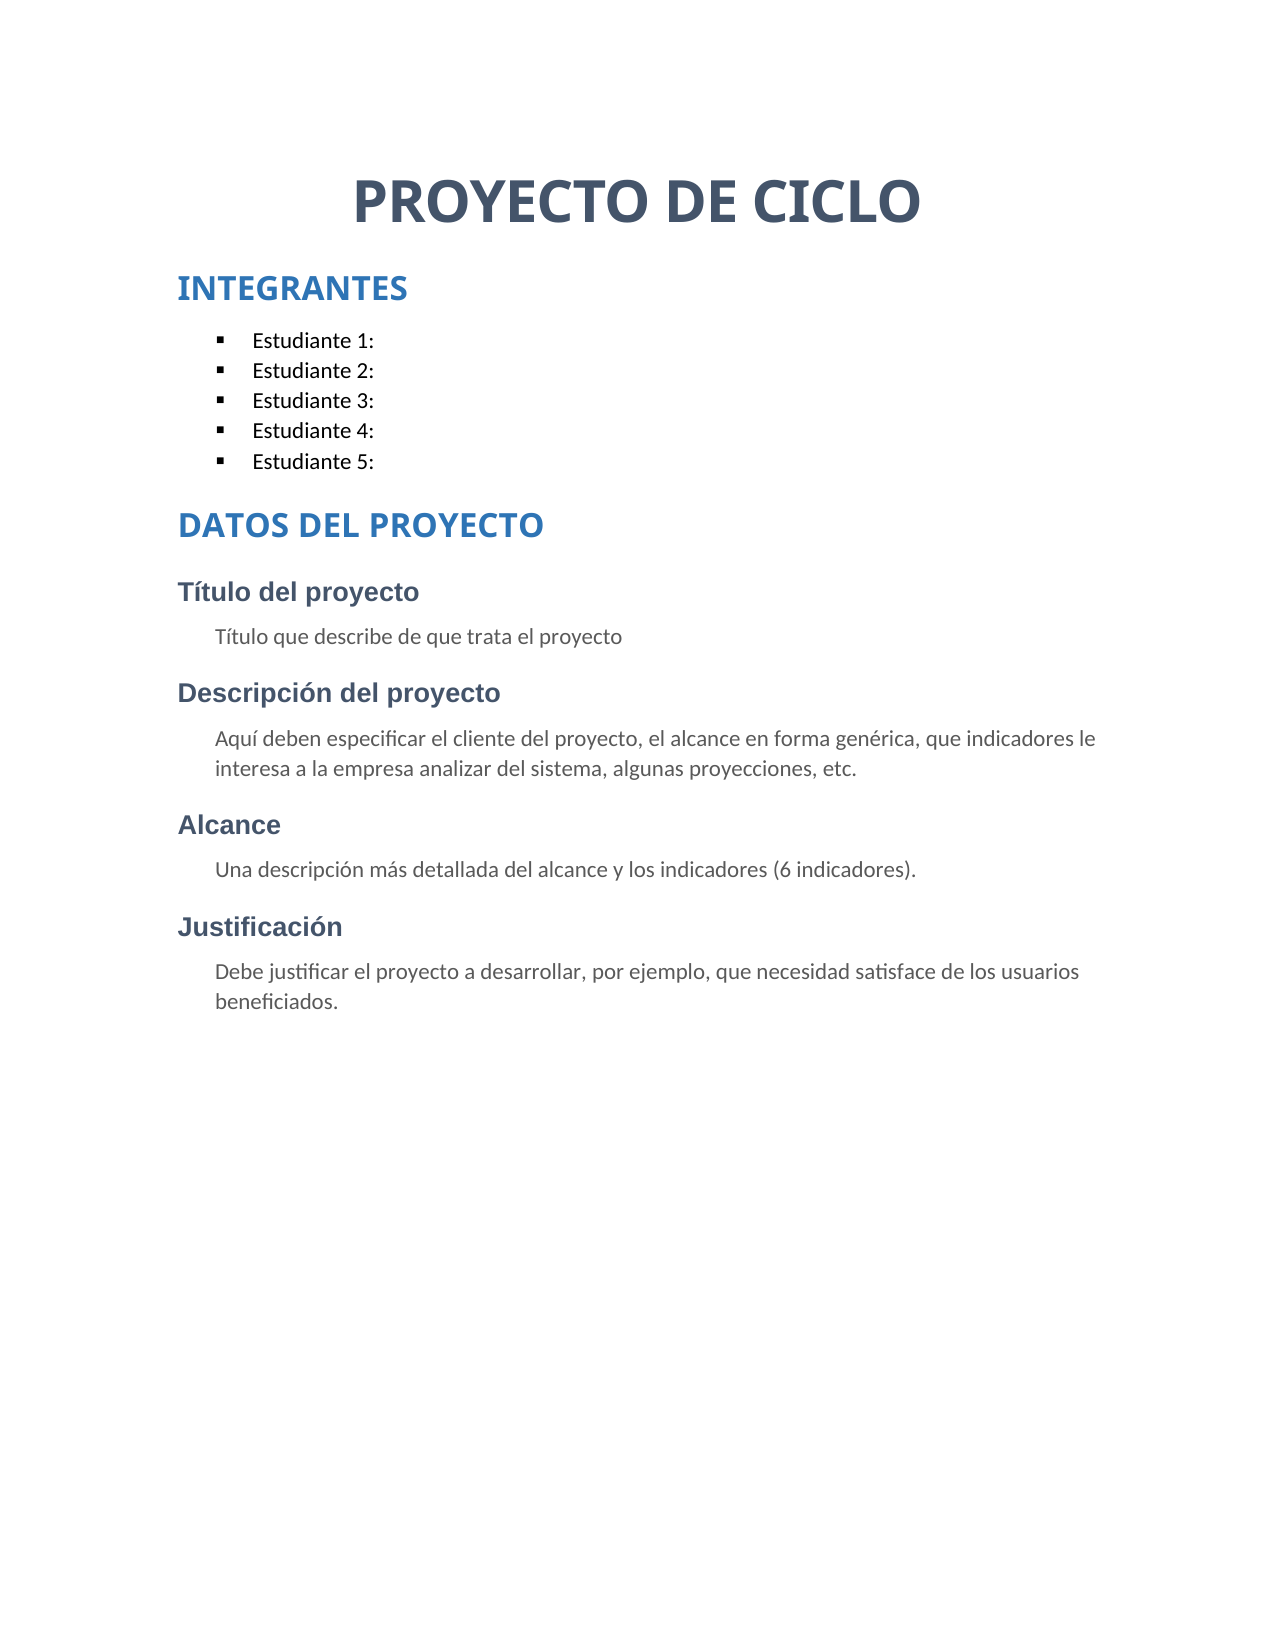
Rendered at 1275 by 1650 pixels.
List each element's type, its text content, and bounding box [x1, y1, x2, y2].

subtitle Título del proyecto [177, 576, 1098, 607]
title PROYECTO DE CICLO [177, 160, 1098, 239]
subtitle Alcance [177, 809, 1098, 840]
list Estudiante 5: [215, 447, 1098, 475]
subtitle Justificación [177, 911, 1098, 942]
text Aquí deben especificar el cliente del proyecto, el alcance en forma genérica, que indicadores le interesa a la empresa analizar del sistema, algunas proyecciones, etc. [215, 724, 1098, 782]
list Estudiante 2: [215, 356, 1098, 384]
subtitle Descripción del proyecto [177, 677, 1098, 709]
list Estudiante 4: [215, 417, 1098, 445]
subtitle DATOS DEL PROYECTO [177, 502, 1098, 547]
text Título que describe de que trata el proyecto [215, 622, 1098, 650]
subtitle INTEGRANTES [177, 264, 1098, 310]
list Estudiante 3: [215, 386, 1098, 414]
text Una descripción más detallada del alcance y los indicadores (6 indicadores). [215, 855, 1098, 883]
text Debe justificar el proyecto a desarrollar, por ejemplo, que necesidad satisface de los usuarios beneficiados. [215, 957, 1098, 1015]
list Estudiante 1: [215, 326, 1098, 354]
